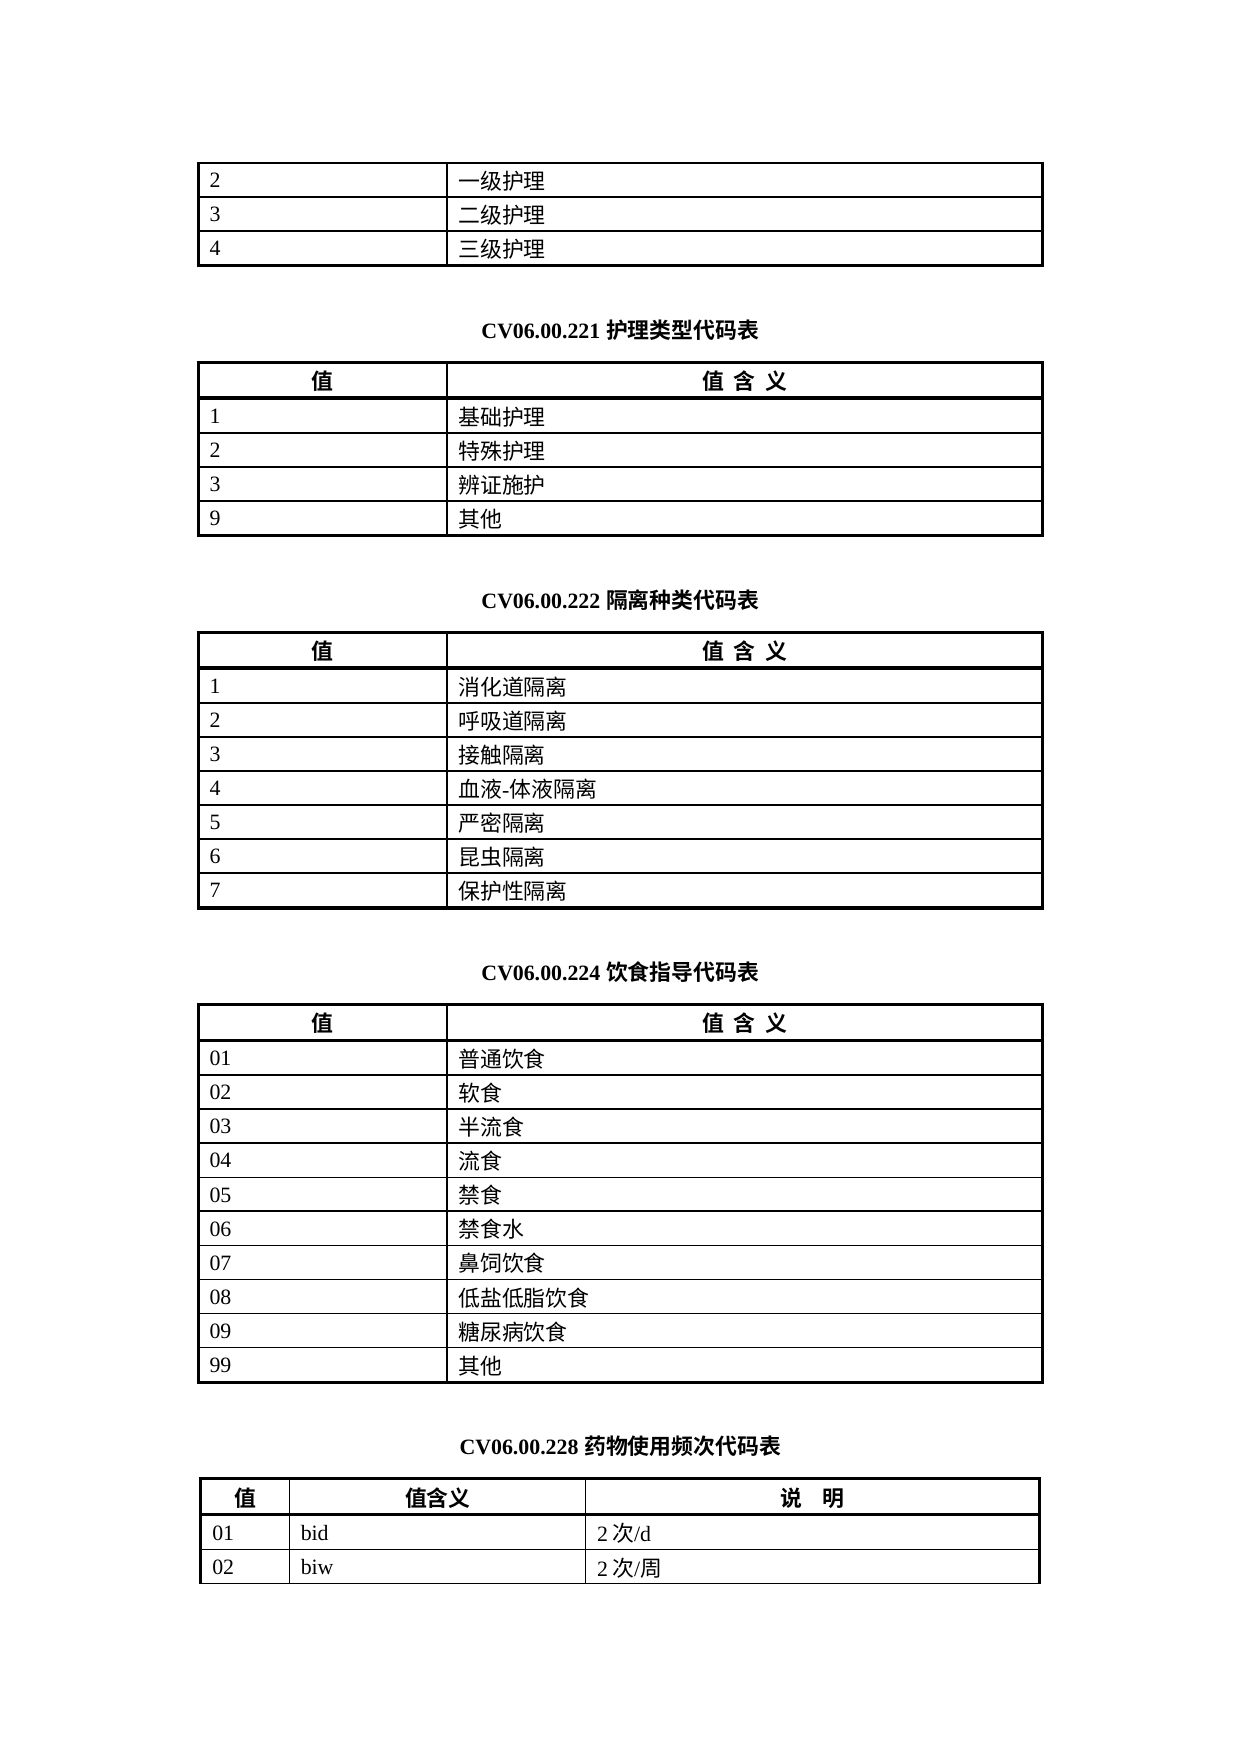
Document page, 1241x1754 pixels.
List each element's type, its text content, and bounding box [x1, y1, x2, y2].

table_cell 低盐低脂饮食 [448, 1280, 1041, 1313]
table_cell 普通饮食 [448, 1042, 1041, 1074]
table_cell 二级护理 [448, 198, 1041, 230]
table_header 值 含 义 [448, 364, 1041, 396]
table_cell 2 [200, 164, 446, 196]
table_cell 其他 [448, 1348, 1041, 1381]
table_cell 09 [200, 1314, 446, 1347]
table_cell 严密隔离 [448, 806, 1041, 838]
table_cell 6 [200, 840, 446, 872]
table_cell 7 [200, 874, 446, 906]
table_cell 2次/周 [586, 1550, 1038, 1583]
table_cell 接触隔离 [448, 738, 1041, 770]
table_cell 禁食水 [448, 1212, 1041, 1244]
table_cell 2 [200, 704, 446, 736]
table_header 值 [202, 1480, 289, 1513]
table_cell 基础护理 [448, 400, 1041, 432]
table_header 值 [200, 634, 446, 666]
table_cell 99 [200, 1348, 446, 1381]
table_cell 3 [200, 738, 446, 770]
table_cell bid [290, 1516, 585, 1548]
table_cell 禁食 [448, 1178, 1041, 1210]
table_cell 04 [200, 1144, 446, 1176]
table_cell 三级护理 [448, 232, 1041, 264]
table_cell 一级护理 [448, 164, 1041, 196]
table_cell 9 [200, 502, 446, 534]
table_cell 保护性隔离 [448, 874, 1041, 906]
table_cell 5 [200, 806, 446, 838]
table_cell 07 [200, 1246, 446, 1278]
table_header 值 含 义 [448, 1006, 1041, 1038]
table_cell 鼻饲饮食 [448, 1246, 1041, 1278]
table_header 值 含 义 [448, 634, 1041, 666]
table_cell 1 [200, 400, 446, 432]
table_cell 4 [200, 772, 446, 804]
table_cell 昆虫隔离 [448, 840, 1041, 872]
text CV06.00.228 药物使用频次代码表 [187, 1429, 1053, 1461]
table_cell 01 [200, 1042, 446, 1074]
table_cell 06 [200, 1212, 446, 1244]
table_cell 02 [200, 1076, 446, 1108]
table_cell 03 [200, 1110, 446, 1142]
table_cell 05 [200, 1178, 446, 1210]
text CV06.00.222 隔离种类代码表 [187, 582, 1053, 615]
table_cell 特殊护理 [448, 434, 1041, 466]
table_cell 2 [200, 434, 446, 466]
table_header 说 明 [586, 1480, 1038, 1513]
table_cell 糖尿病饮食 [448, 1314, 1041, 1347]
table_cell 02 [202, 1550, 289, 1583]
table_cell 4 [200, 232, 446, 264]
table_cell 3 [200, 198, 446, 230]
table_header 值 [200, 1006, 446, 1038]
table_header 值 [200, 364, 446, 396]
table_cell 08 [200, 1280, 446, 1313]
table_cell biw [290, 1550, 585, 1583]
table_cell 1 [200, 670, 446, 702]
table_header 值含义 [290, 1480, 585, 1513]
table_cell 辨证施护 [448, 468, 1041, 500]
table_cell 呼吸道隔离 [448, 704, 1041, 736]
table_cell 半流食 [448, 1110, 1041, 1142]
table_cell 2次/d [586, 1516, 1038, 1548]
table_cell 01 [202, 1516, 289, 1548]
table_cell 消化道隔离 [448, 670, 1041, 702]
table_cell 血液-体液隔离 [448, 772, 1041, 804]
table_cell 流食 [448, 1144, 1041, 1176]
text CV06.00.224 饮食指导代码表 [187, 954, 1053, 987]
table_cell 其他 [448, 502, 1041, 534]
table_cell 3 [200, 468, 446, 500]
table_cell 软食 [448, 1076, 1041, 1108]
text CV06.00.221 护理类型代码表 [187, 312, 1053, 345]
